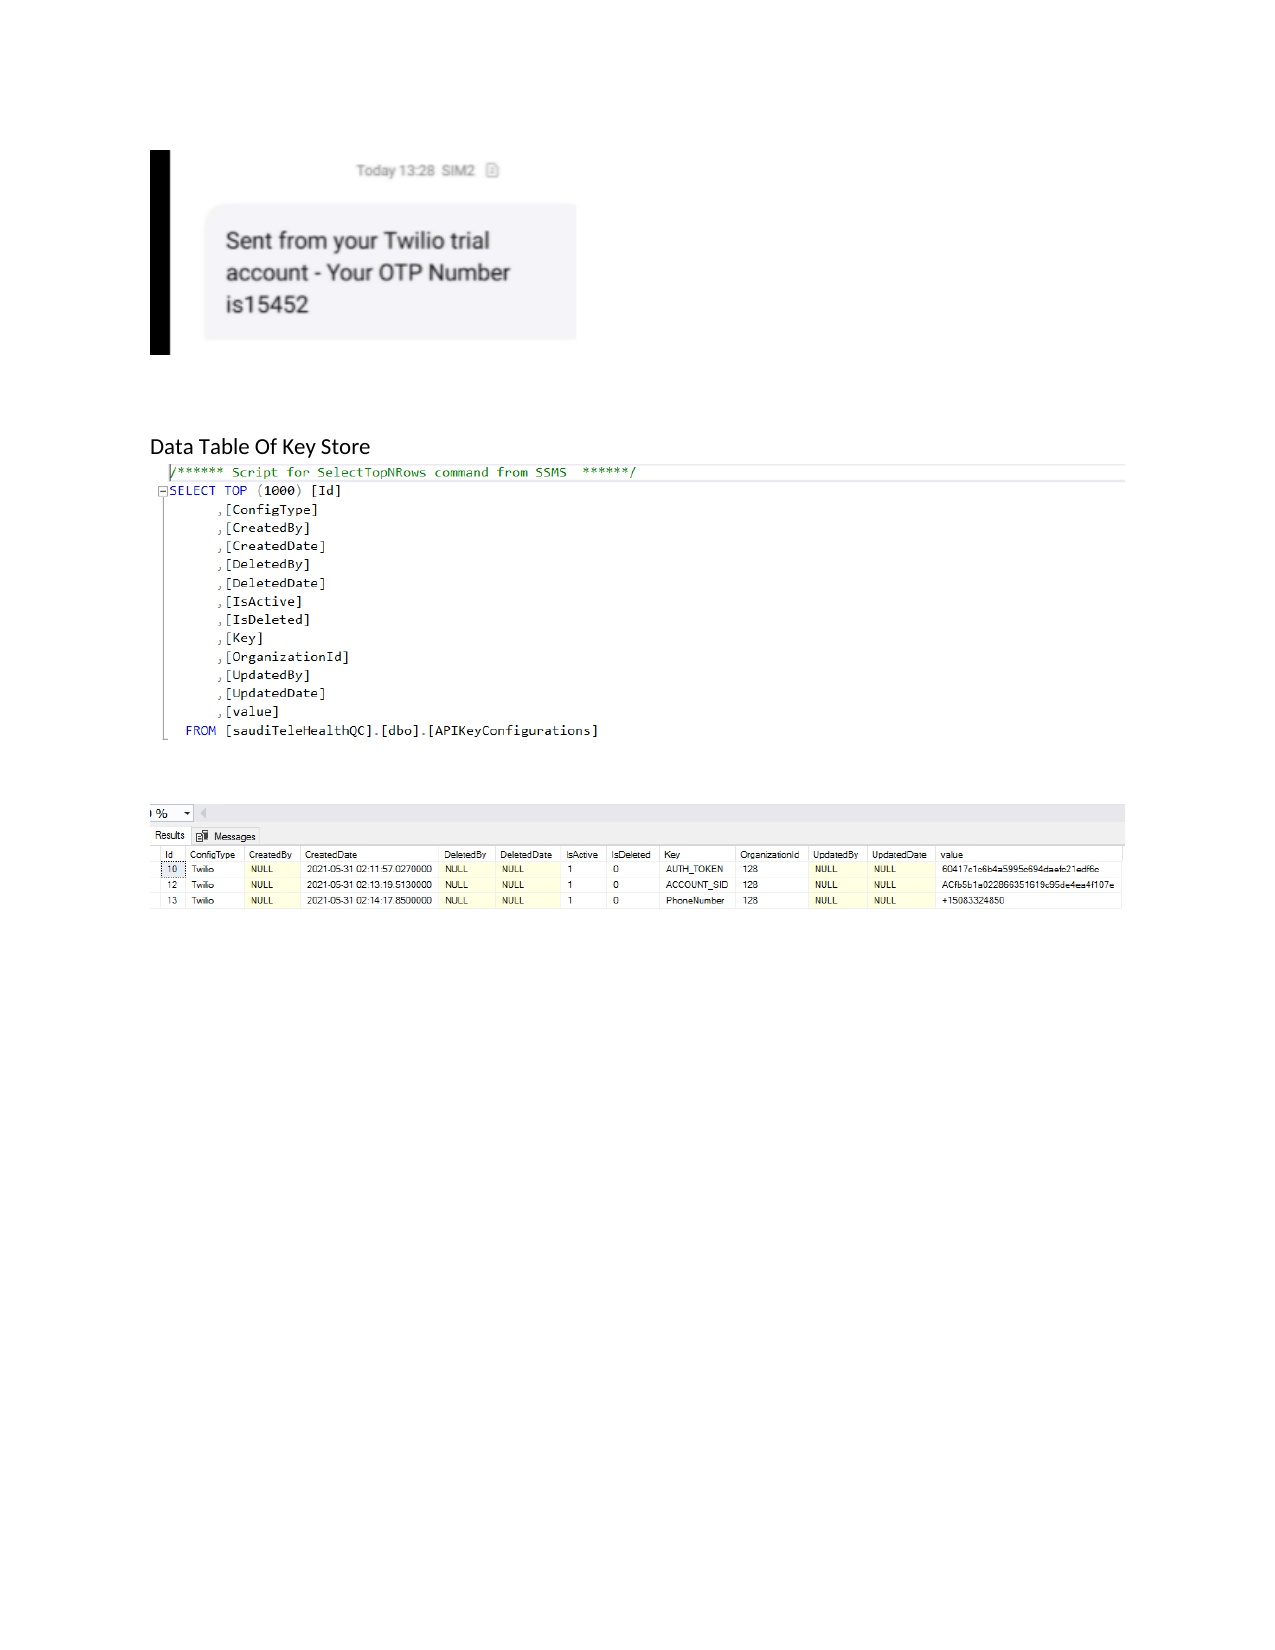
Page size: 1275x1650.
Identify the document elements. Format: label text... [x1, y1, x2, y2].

text Data Table Of Key Store [150, 432, 1125, 464]
picture [150, 150, 577, 355]
picture [150, 464, 1125, 975]
